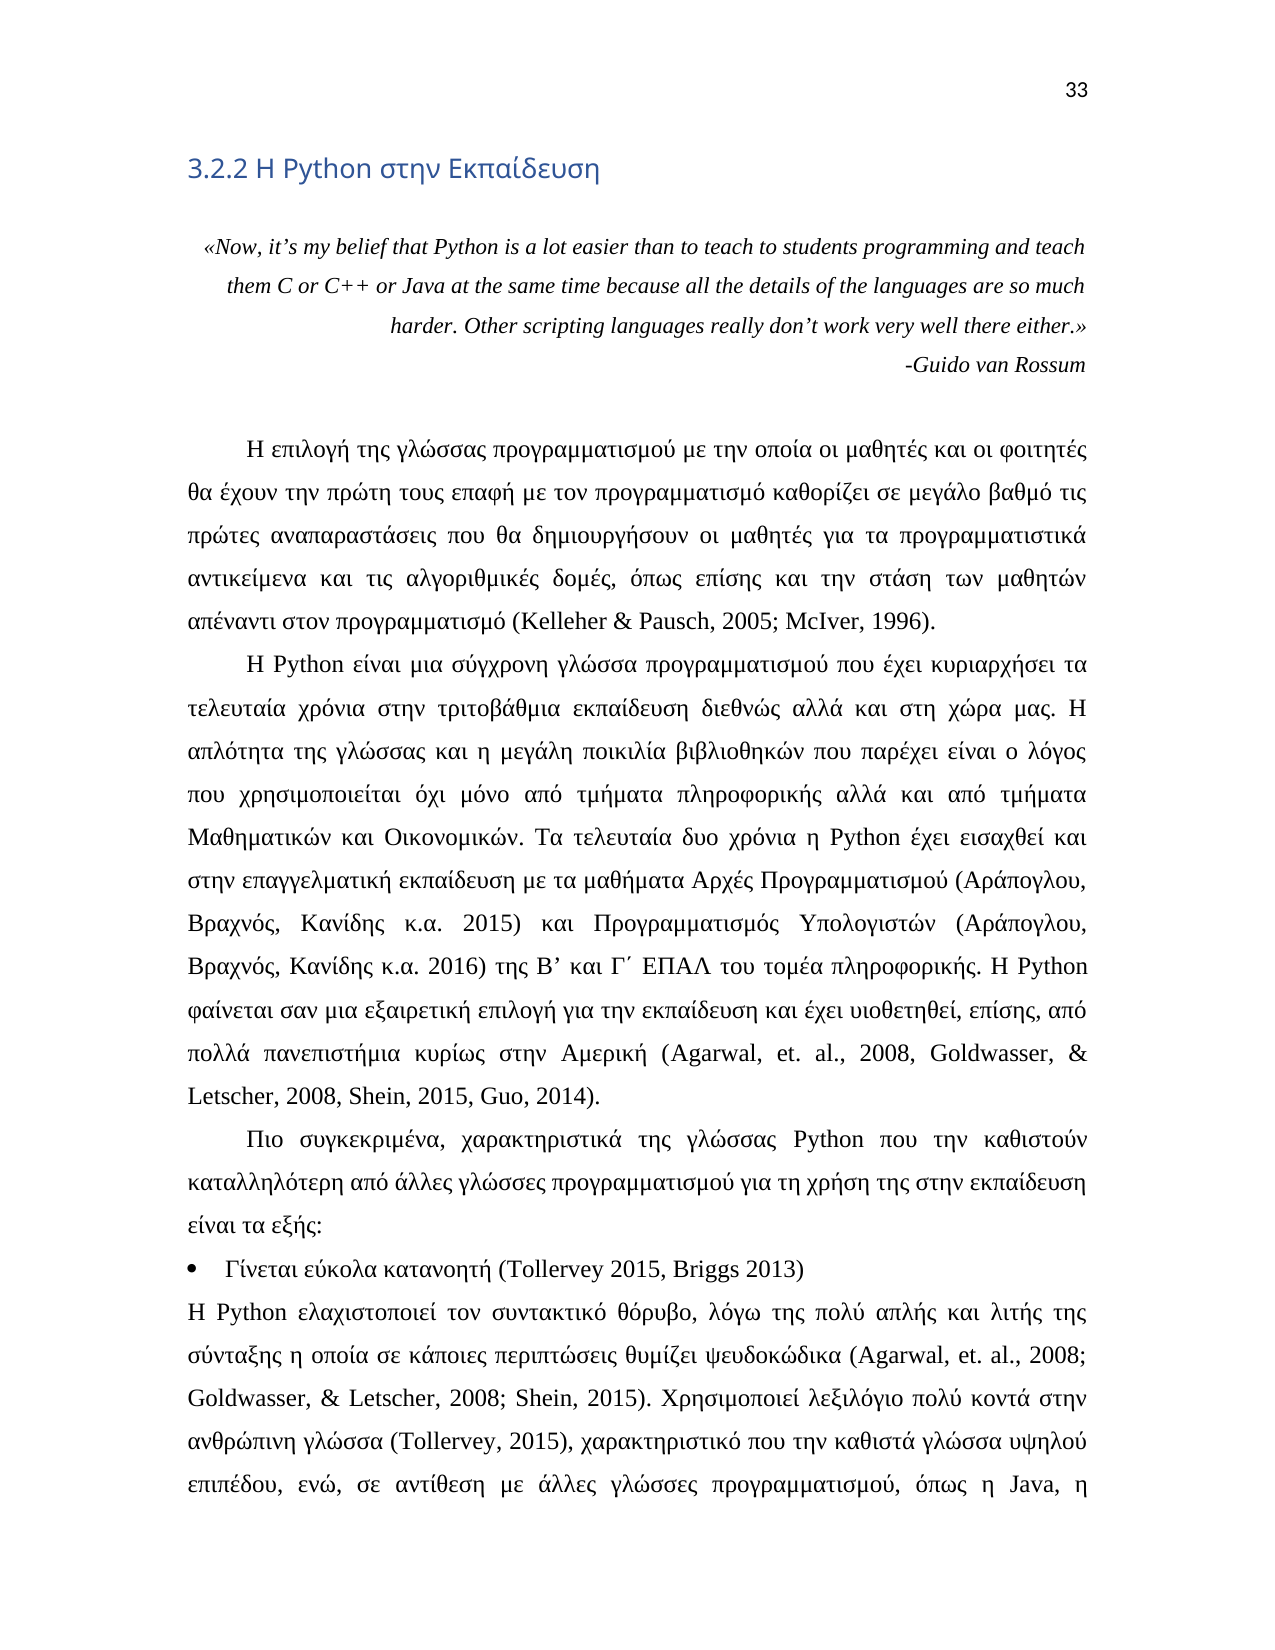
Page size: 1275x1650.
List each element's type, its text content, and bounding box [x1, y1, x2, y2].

text Πιο συγκεκριμένα, χαρακτηριστικά της γλώσσας Python που την καθιστούν καταλληλότερη από άλλες γλώσσες προγραμματισμού για τη χρήση της στην εκπαίδευση είναι τα εξής: [187, 1124, 1088, 1239]
text Η επιλογή της γλώσσας προγραμματισμού με την οποία οι μαθητές και οι φοιτητές θα έχουν την πρώτη τους επαφή με τον προγραμματισμό καθορίζει σε μεγάλο βαθμό τις πρώτες αναπαραστάσεις που θα δημιουργήσουν οι μαθητές για τα προγραμματιστικά αντικείμενα και τις αλγοριθμικές δομές, όπως επίσης και την στάση των μαθητών απέναντι στον προγραμματισμό (Kelleher & Pausch, 2005; McIver, 1996). [187, 434, 1088, 635]
list Γίνεται εύκολα κατανοητή (Tollervey 2015, Briggs 2013) [187, 1254, 1088, 1282]
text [187, 1297, 1088, 1498]
text -Guido van Rossum [187, 351, 1088, 378]
text «Now, it’s my belief that Python is a lot easier than to teach to students programming and teach them C or C++ or Java at the same time because all the details of the languages are so much harder. Other scripting languages really don’t work very well there either.» [187, 233, 1088, 338]
text Η Python είναι μια σύγχρονη γλώσσα προγραμματισμού που έχει κυριαρχήσει τα τελευταία χρόνια στην τριτοβάθμια εκπαίδευση διεθνώς αλλά και στη χώρα μας. Η απλότητα της γλώσσας και η μεγάλη ποικιλία βιβλιοθηκών που παρέχει είναι ο λόγος που χρησιμοποιείται όχι μόνο από τμήματα πληροφορικής αλλά και από τμήματα Μαθηματικών και Οικονομικών. Τα τελευταία δυο χρόνια η Python έχει εισαχθεί και στην επαγγελματική εκπαίδευση με τα μαθήματα Αρχές Προγραμματισμού (Αράπογλου, Βραχνός, Κανίδης κ.α. 2015) και Προγραμματισμός Υπολογιστών (Αράπογλου, Βραχνός, Κανίδης κ.α. 2016) της Β’ και Γ΄ ΕΠΑΛ του τομέα πληροφορικής. Η Python φαίνεται σαν μια εξαιρετική επιλογή για την εκπαίδευση και έχει υιοθετηθεί, επίσης, από πολλά πανεπιστήμια κυρίως στην Αμερική (Agarwal, et. al., 2008, Goldwasser, & Letscher, 2008, Shein, 2015, Guo, 2014). [187, 649, 1088, 1110]
subtitle 3.2.2 Η Python στην Εκπαίδευση [187, 150, 1088, 187]
